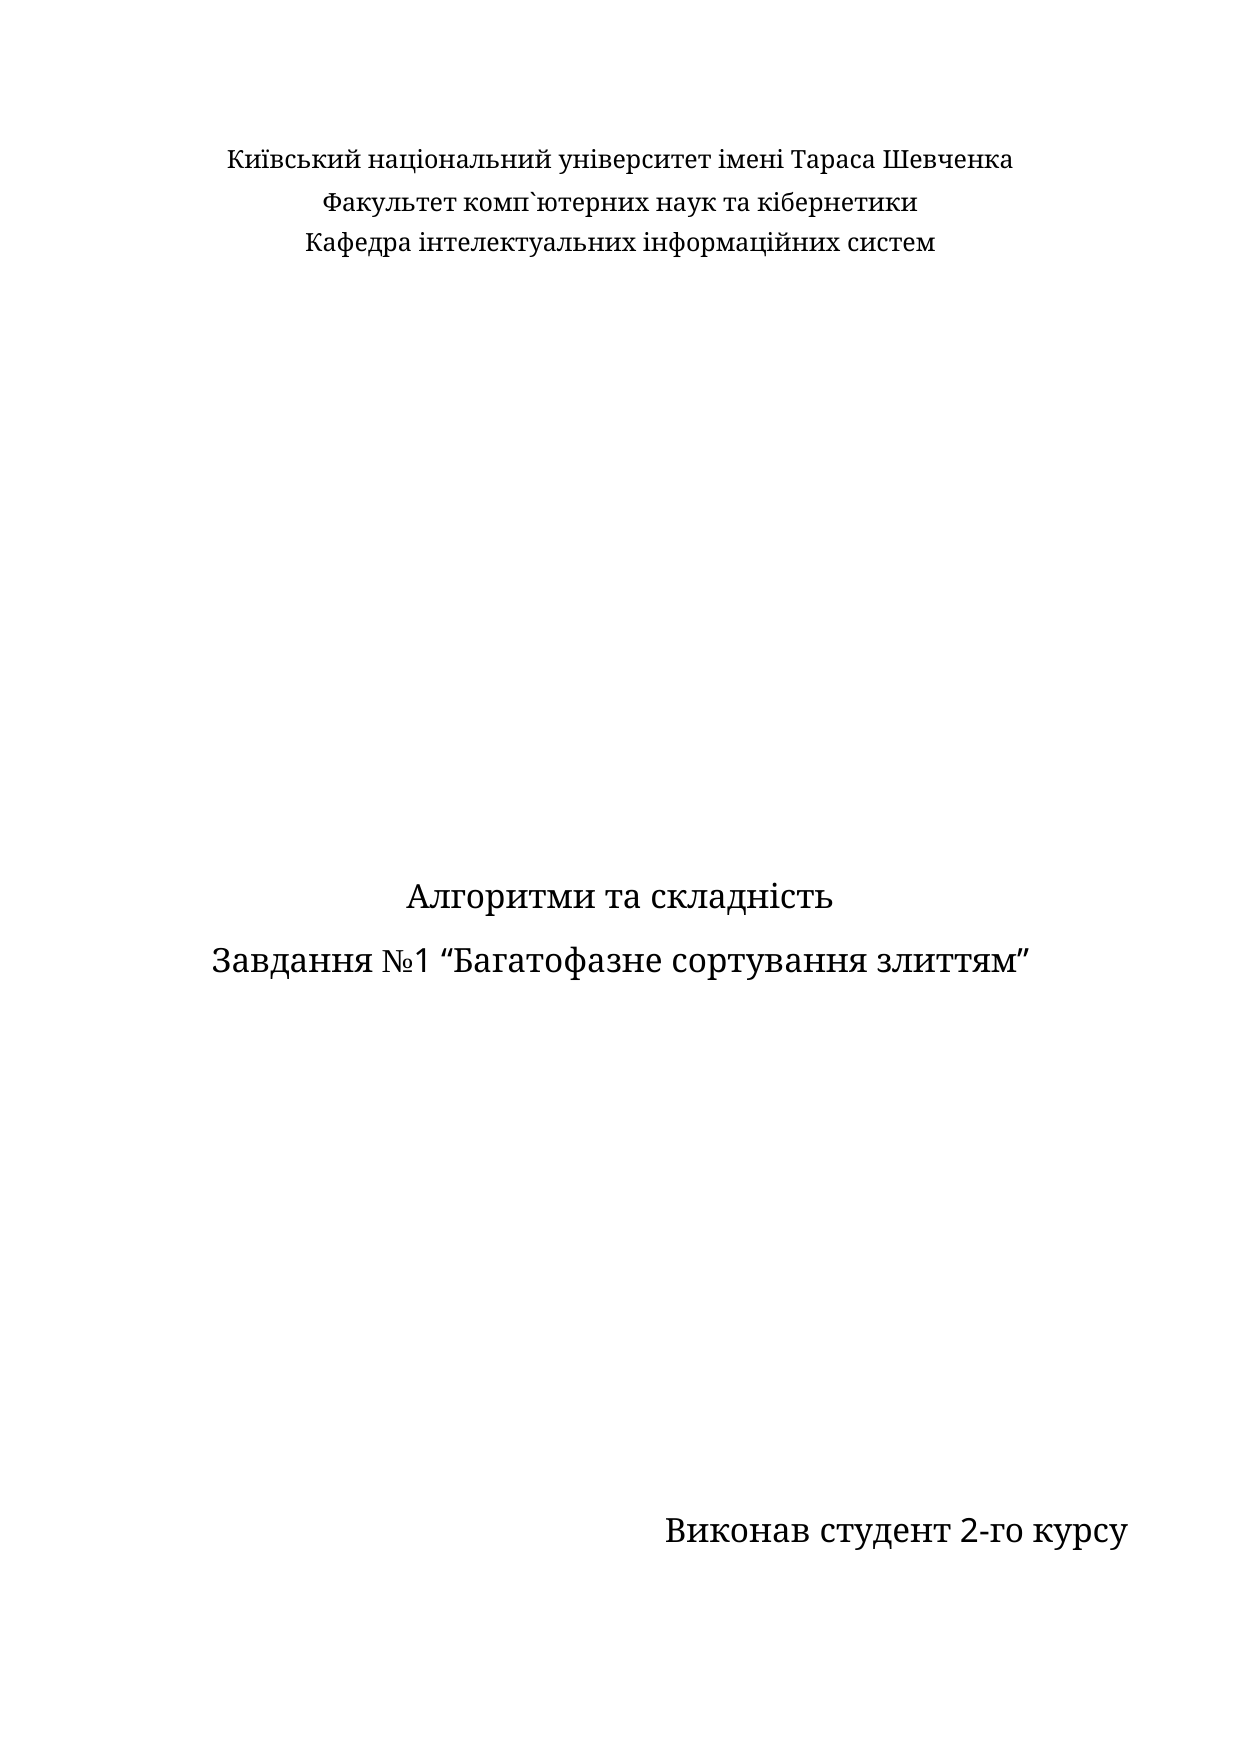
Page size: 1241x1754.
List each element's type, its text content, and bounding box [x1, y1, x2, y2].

text Київський національний університет імені Тараса Шевченка [112, 150, 1128, 173]
text Кафедра інтелектуальних інформаційних систем [346, 233, 676, 256]
text Завдання №1 “Багатофазне сортування злиттям” [112, 937, 1128, 982]
text Факультет комп`ютерних наук та кібернетики [112, 189, 1128, 217]
text Кафедра інтелектуальних інформаційних систем [678, 233, 1128, 256]
text Алгоритми та складність [112, 878, 1128, 916]
text Кафедра інтелектуальних інформаційних систем [112, 233, 344, 256]
text Виконав студент 2-го курсу [112, 1506, 1128, 1552]
